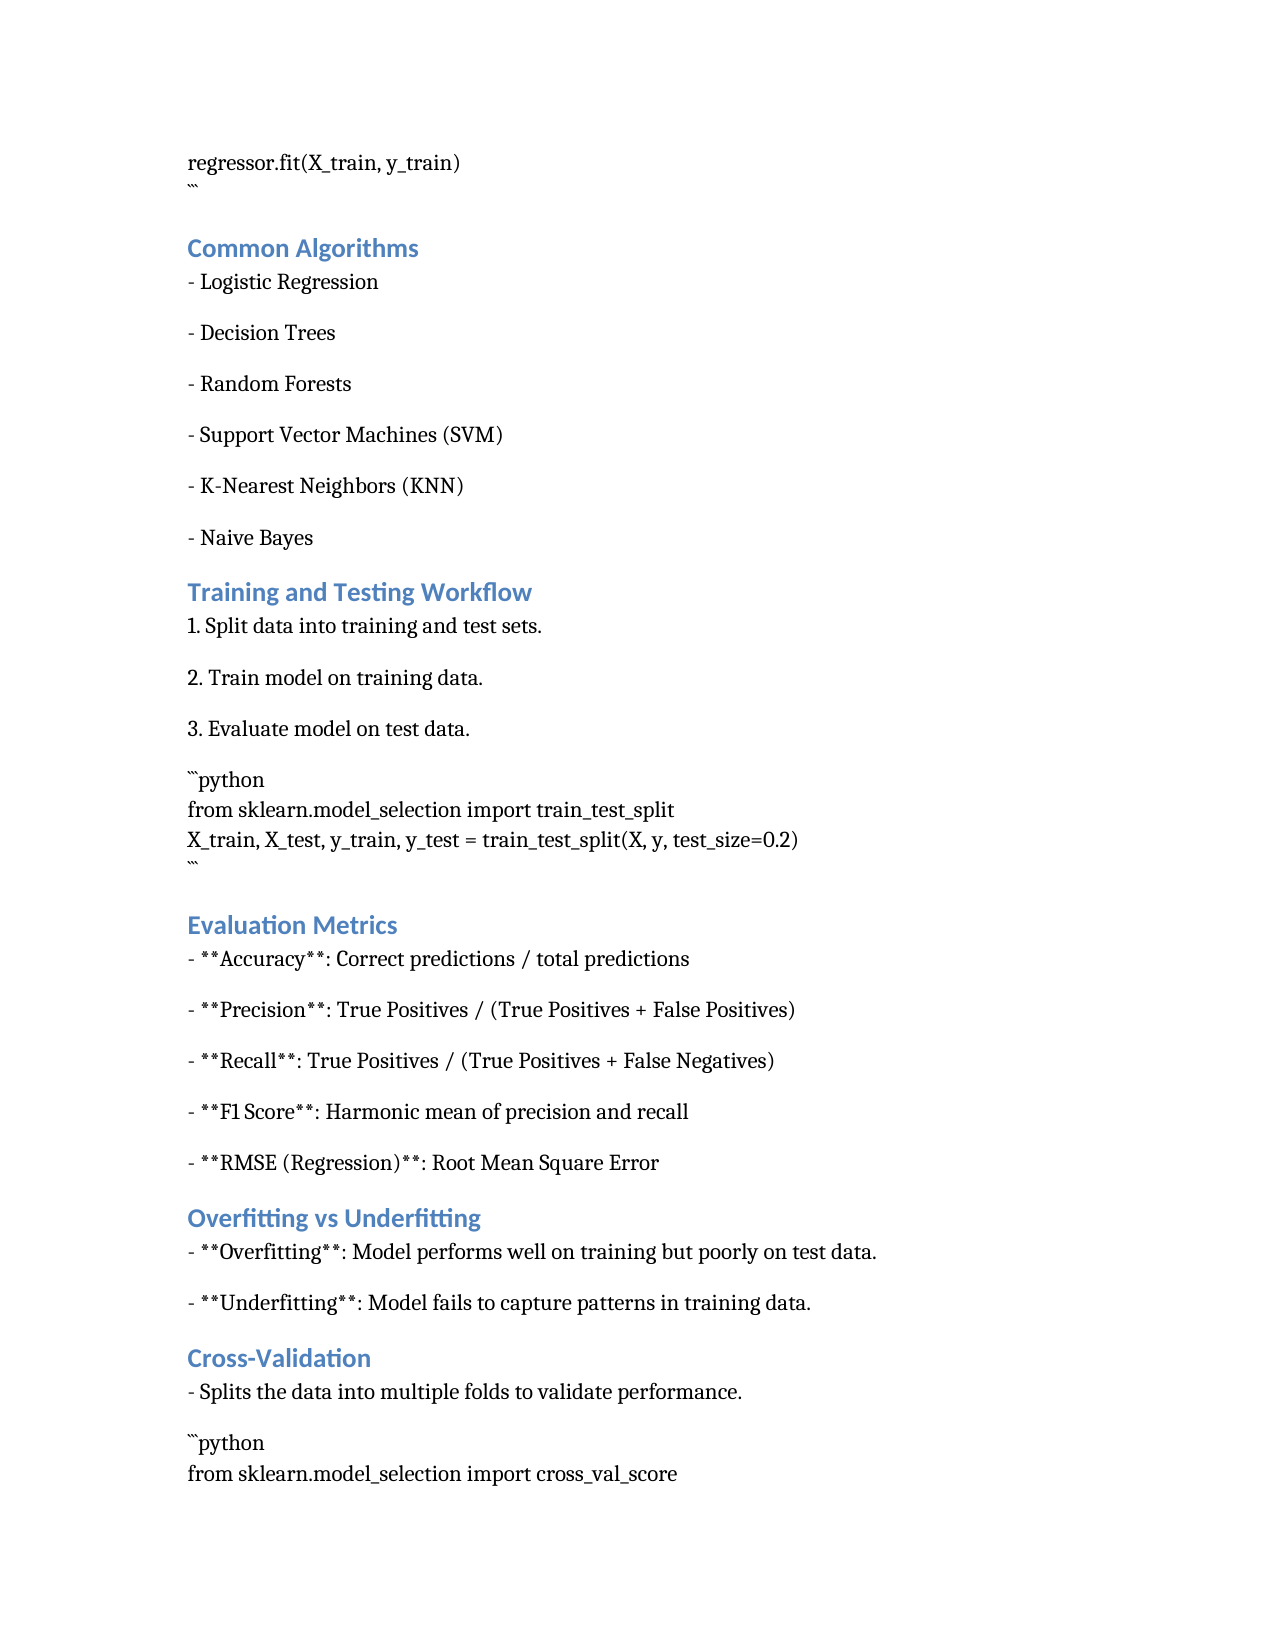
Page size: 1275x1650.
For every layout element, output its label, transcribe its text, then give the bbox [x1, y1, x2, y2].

text - Splits the data into multiple folds to validate performance. [187, 1379, 1087, 1406]
text - **Recall**: True Positives / (True Positives + False Negatives) [187, 1048, 1087, 1074]
text - Random Forests [187, 371, 1087, 398]
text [187, 150, 1087, 207]
text - **F1 Score**: Harmonic mean of precision and recall [187, 1099, 1087, 1126]
subtitle Overfitting vs Underfitting [187, 1201, 1087, 1234]
text - Naive Bayes [187, 524, 1087, 551]
text - **Overfitting**: Model performs well on training but poorly on test data. [187, 1239, 1087, 1266]
text 3. Evaluate model on test data. [187, 715, 1087, 742]
text - K-Nearest Neighbors (KNN) [187, 473, 1087, 500]
text - **Precision**: True Positives / (True Positives + False Positives) [187, 997, 1087, 1023]
subtitle Cross-Validation [187, 1341, 1087, 1374]
text 2. Train model on training data. [187, 664, 1087, 691]
text - Support Vector Machines (SVM) [187, 422, 1087, 449]
text - **Accuracy**: Correct predictions / total predictions [187, 946, 1087, 972]
text - Decision Trees [187, 320, 1087, 347]
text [187, 1430, 1087, 1487]
subtitle Training and Testing Workflow [187, 575, 1087, 608]
text - Logistic Regression [187, 269, 1087, 296]
text - **Underfitting**: Model fails to capture patterns in training data. [187, 1290, 1087, 1317]
text - **RMSE (Regression)**: Root Mean Square Error [187, 1150, 1087, 1177]
text ```python from sklearn.model_selection import train_test_split X_train, X_test, y_train, y_test = train_test_split(X, y, test_size=0.2) ``` [187, 766, 1087, 883]
subtitle Common Algorithms [187, 231, 1087, 264]
text 1. Split data into training and test sets. [187, 613, 1087, 640]
subtitle Evaluation Metrics [187, 908, 1087, 941]
